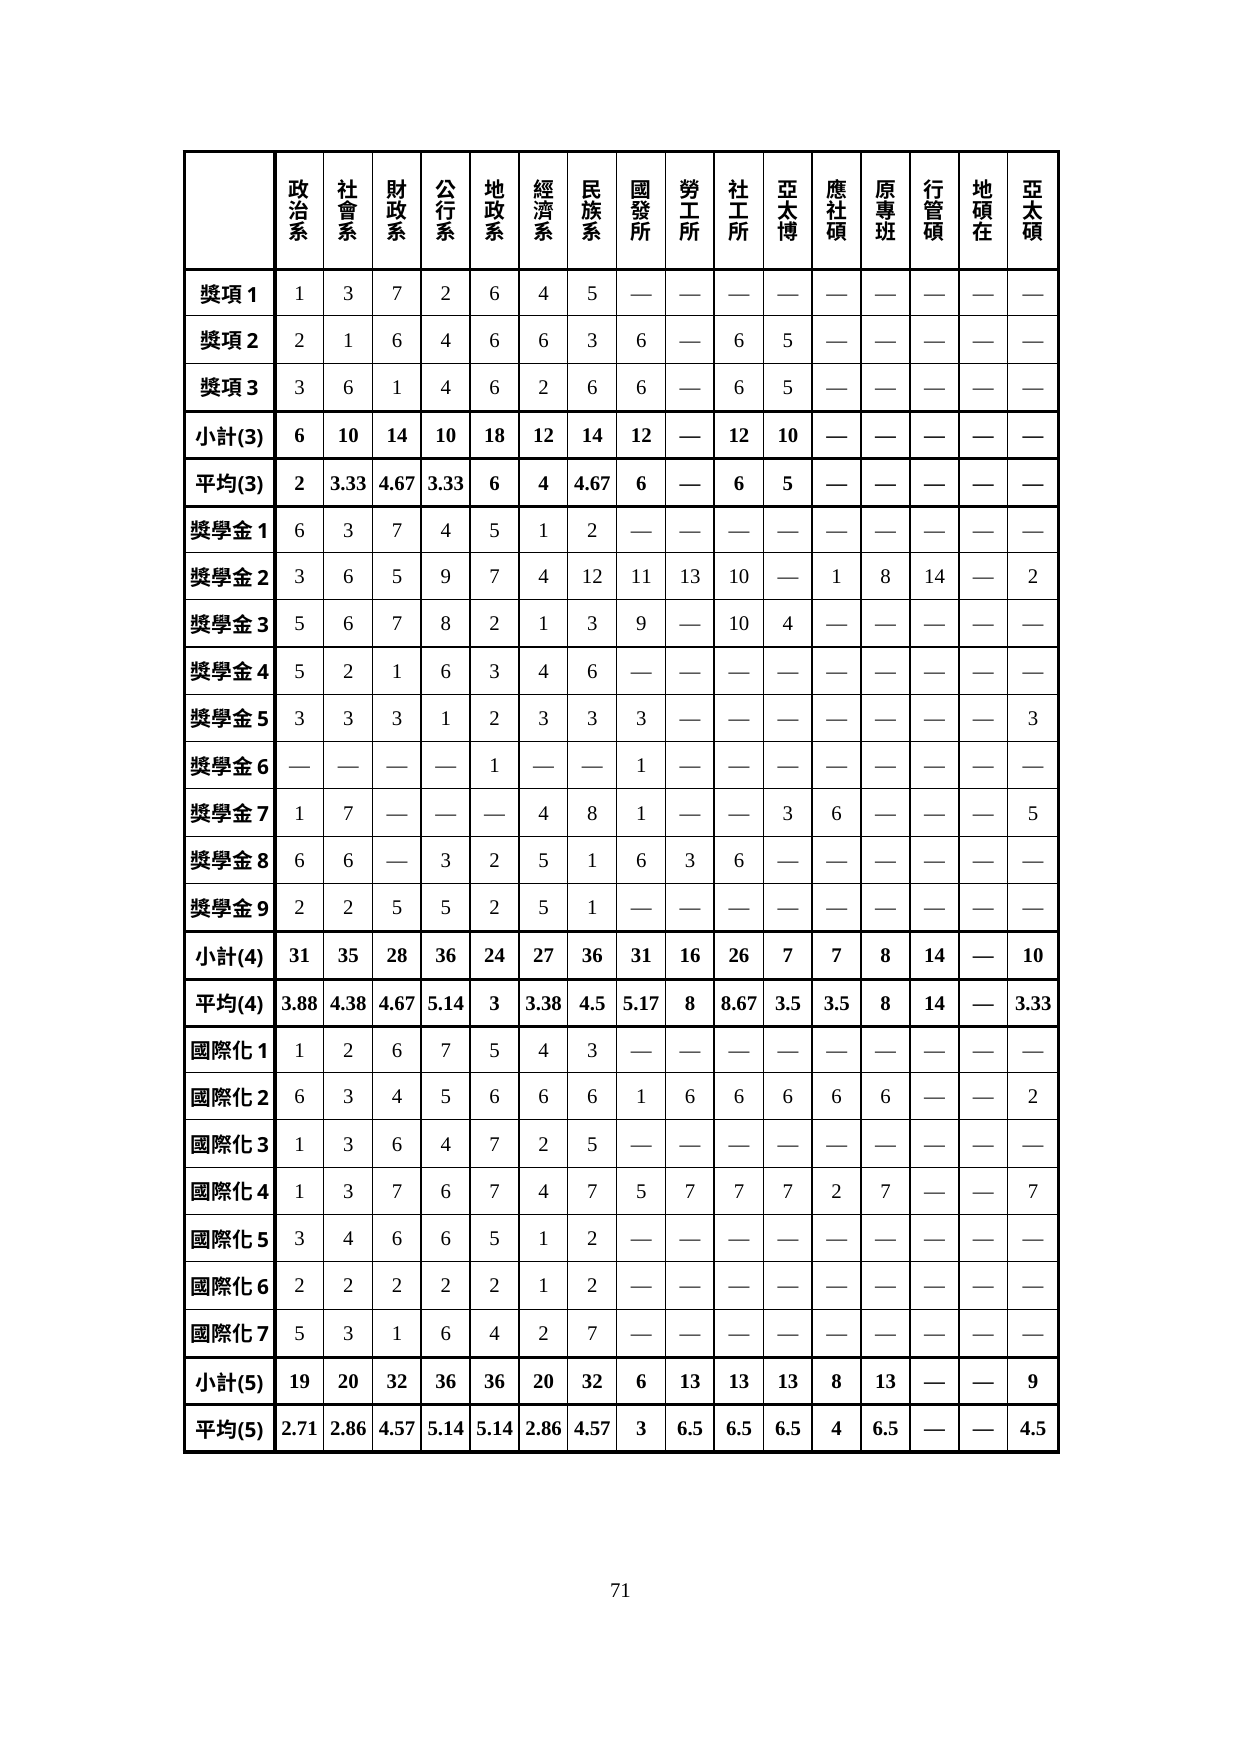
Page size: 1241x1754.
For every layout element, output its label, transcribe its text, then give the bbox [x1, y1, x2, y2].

table_cell 6 [422, 1310, 469, 1356]
table_cell — [277, 742, 323, 788]
table_cell 小計(4) [186, 933, 273, 977]
table_cell — [715, 271, 763, 315]
table_cell 1 [471, 742, 518, 788]
table_cell 35 [324, 933, 372, 977]
table_cell — [666, 600, 713, 646]
table_cell 國際化2 [186, 1073, 273, 1119]
table_cell 4.67 [568, 460, 616, 504]
table_cell 4 [422, 1120, 469, 1167]
table_cell — [422, 789, 469, 836]
table_cell — [715, 648, 763, 694]
table_cell — [960, 600, 1007, 646]
table_cell 24 [471, 933, 518, 977]
table_cell — [813, 648, 860, 694]
table_cell — [911, 884, 958, 930]
table_cell — [764, 271, 811, 315]
table_cell — [911, 460, 958, 504]
table_cell 2 [277, 884, 323, 930]
table_cell 6 [373, 316, 420, 363]
table_cell 6 [324, 553, 372, 599]
table_cell 20 [520, 1359, 567, 1403]
table_cell 2 [1008, 1073, 1057, 1119]
table_cell 6 [666, 1073, 713, 1119]
table_cell 5 [568, 271, 616, 315]
table_cell 31 [617, 933, 665, 977]
table_cell — [666, 271, 713, 315]
table_cell 8 [813, 1359, 860, 1403]
table_cell 16 [666, 933, 713, 977]
table_cell — [1008, 742, 1057, 788]
table_cell — [960, 695, 1007, 741]
table_cell 6 [617, 837, 665, 883]
table_cell — [764, 648, 811, 694]
table_cell 14 [911, 933, 958, 977]
table_cell 3 [324, 508, 372, 552]
table_cell 7 [471, 1168, 518, 1214]
table_cell 2 [520, 1120, 567, 1167]
table_cell — [666, 460, 713, 504]
table_cell — [862, 508, 909, 552]
table_cell 13 [862, 1359, 909, 1403]
table_cell 小計(3) [186, 413, 273, 457]
table_cell 原專班 [862, 153, 909, 268]
table_cell — [911, 1310, 958, 1356]
table_cell 5.14 [422, 981, 469, 1025]
table_cell 政治系 [277, 153, 323, 268]
table_cell 3 [568, 316, 616, 363]
table_cell 5 [277, 1310, 323, 1356]
table_cell 13 [764, 1359, 811, 1403]
table_cell 3 [277, 553, 323, 599]
table_cell 2 [471, 695, 518, 741]
table_cell — [862, 316, 909, 363]
table_cell — [1008, 600, 1057, 646]
table_cell 2 [568, 1215, 616, 1261]
table_cell — [666, 1262, 713, 1308]
table_cell — [715, 789, 763, 836]
table_cell — [373, 789, 420, 836]
table_cell — [911, 1406, 958, 1450]
table_cell — [764, 742, 811, 788]
table_cell — [715, 1262, 763, 1308]
table_cell — [911, 1168, 958, 1214]
table_cell 獎學金5 [186, 695, 273, 741]
table_cell 4 [471, 1310, 518, 1356]
table_cell 3 [520, 695, 567, 741]
table_cell 1 [277, 271, 323, 315]
table_cell 3 [617, 1406, 665, 1450]
table_cell 5 [277, 648, 323, 694]
table_cell — [715, 1028, 763, 1072]
table_cell 5 [373, 884, 420, 930]
table_cell 3.33 [324, 460, 372, 504]
table_cell — [617, 1120, 665, 1167]
table_cell 10 [1008, 933, 1057, 977]
table_cell 9 [1008, 1359, 1057, 1403]
table_cell 6 [715, 364, 763, 410]
table_cell 公行系 [422, 153, 469, 268]
table_cell 1 [813, 553, 860, 599]
table_cell 1 [373, 648, 420, 694]
table_cell — [764, 1262, 811, 1308]
table_cell 1 [520, 600, 567, 646]
table_cell 9 [422, 553, 469, 599]
table_cell 10 [764, 413, 811, 457]
table_cell 7 [471, 553, 518, 599]
table_cell — [666, 316, 713, 363]
table_cell 14 [911, 553, 958, 599]
table_cell 14 [373, 413, 420, 457]
table_cell — [1008, 1120, 1057, 1167]
table_cell — [862, 1215, 909, 1261]
table_cell 4.67 [373, 460, 420, 504]
table_cell 1 [277, 1028, 323, 1072]
table_cell 5.14 [422, 1406, 469, 1450]
table_cell — [715, 884, 763, 930]
table_cell 6 [277, 1073, 323, 1119]
table_cell 3 [422, 837, 469, 883]
table_cell 3 [324, 271, 372, 315]
table_cell 6 [520, 316, 567, 363]
table_cell — [813, 1120, 860, 1167]
table_cell — [666, 1310, 713, 1356]
table_cell — [862, 1310, 909, 1356]
table_cell — [568, 742, 616, 788]
table_cell 7 [373, 1168, 420, 1214]
table_cell 2 [471, 1262, 518, 1308]
table_cell 7 [373, 600, 420, 646]
table_cell 4 [324, 1215, 372, 1261]
table_cell — [911, 600, 958, 646]
table_cell — [1008, 1215, 1057, 1261]
table_cell — [1008, 271, 1057, 315]
table_cell 4 [520, 553, 567, 599]
table_cell 6 [277, 837, 323, 883]
table_cell 36 [568, 933, 616, 977]
table_cell — [960, 316, 1007, 363]
table_cell 6 [324, 600, 372, 646]
table_cell 1 [520, 508, 567, 552]
table_cell 地政系 [471, 153, 518, 268]
table_cell 1 [277, 1168, 323, 1214]
table_cell — [813, 1028, 860, 1072]
table_cell 3.33 [1008, 981, 1057, 1025]
table_cell — [911, 508, 958, 552]
table_cell — [911, 271, 958, 315]
table_cell 2 [324, 884, 372, 930]
table_cell 5 [568, 1120, 616, 1167]
table_cell — [960, 1120, 1007, 1167]
table_cell — [960, 1028, 1007, 1072]
table_cell 1 [324, 316, 372, 363]
table_cell — [1008, 1028, 1057, 1072]
table_cell 獎項1 [186, 271, 273, 315]
table_cell 2 [520, 1310, 567, 1356]
table_cell 5 [764, 364, 811, 410]
table_cell — [862, 837, 909, 883]
table_cell — [617, 1215, 665, 1261]
table_cell 國際化3 [186, 1120, 273, 1167]
table_cell — [960, 1168, 1007, 1214]
table_cell 6 [715, 316, 763, 363]
table_cell 平均(5) [186, 1406, 273, 1450]
table_cell 5.14 [471, 1406, 518, 1450]
table_cell 6.5 [666, 1406, 713, 1450]
table_cell — [666, 1028, 713, 1072]
table_cell 3 [277, 1215, 323, 1261]
table_cell 6 [471, 364, 518, 410]
table_cell — [1008, 460, 1057, 504]
table_cell — [813, 837, 860, 883]
table_cell 7 [373, 508, 420, 552]
table_cell 8 [862, 933, 909, 977]
table_cell 7 [422, 1028, 469, 1072]
table_cell 7 [862, 1168, 909, 1214]
table_cell 獎學金3 [186, 600, 273, 646]
table_cell — [764, 1028, 811, 1072]
table_cell 獎學金1 [186, 508, 273, 552]
table_cell — [715, 742, 763, 788]
table_cell — [1008, 837, 1057, 883]
table_cell — [764, 553, 811, 599]
table_cell — [960, 1073, 1007, 1119]
table_cell 獎學金4 [186, 648, 273, 694]
table_cell — [666, 413, 713, 457]
table_cell 1 [277, 1120, 323, 1167]
table_cell 8 [862, 981, 909, 1025]
table_cell 2 [471, 884, 518, 930]
table_cell 7 [715, 1168, 763, 1214]
table_cell — [1008, 1262, 1057, 1308]
table_cell — [666, 884, 713, 930]
table_cell 4 [520, 1028, 567, 1072]
table_cell — [666, 364, 713, 410]
table_cell 2 [1008, 553, 1057, 599]
table_cell 5 [1008, 789, 1057, 836]
table_cell 6.5 [715, 1406, 763, 1450]
table_cell 地碩在 [960, 153, 1007, 268]
table_cell 13 [715, 1359, 763, 1403]
table_cell 4 [764, 600, 811, 646]
table_cell — [960, 1215, 1007, 1261]
table_cell 平均(3) [186, 460, 273, 504]
table_cell — [911, 364, 958, 410]
table_cell 2.86 [324, 1406, 372, 1450]
table_cell — [911, 1262, 958, 1308]
table_cell — [960, 1406, 1007, 1450]
table_cell 2 [324, 1028, 372, 1072]
table_cell 6 [715, 1073, 763, 1119]
table_cell 3 [324, 1310, 372, 1356]
table_cell — [764, 1120, 811, 1167]
table_cell 7 [813, 933, 860, 977]
table_cell 4 [520, 460, 567, 504]
table_cell 18 [471, 413, 518, 457]
table_cell 4 [520, 271, 567, 315]
table_cell 10 [324, 413, 372, 457]
table_cell 獎項3 [186, 364, 273, 410]
table_cell 1 [568, 884, 616, 930]
table_cell — [764, 1310, 811, 1356]
table_cell — [1008, 884, 1057, 930]
table_cell 6 [373, 1215, 420, 1261]
table_cell 1 [617, 742, 665, 788]
table_cell 5 [471, 1028, 518, 1072]
table_cell 6 [617, 364, 665, 410]
table_cell 3 [568, 600, 616, 646]
table_cell 8 [666, 981, 713, 1025]
table_cell 8 [862, 553, 909, 599]
table_cell 6.5 [764, 1406, 811, 1450]
table_cell 6 [471, 460, 518, 504]
table_cell 1 [422, 695, 469, 741]
table_cell 獎項2 [186, 316, 273, 363]
table_cell 6 [471, 316, 518, 363]
table_cell 5 [520, 837, 567, 883]
table_cell 7 [568, 1310, 616, 1356]
table_cell 5 [520, 884, 567, 930]
table_cell — [862, 648, 909, 694]
table_cell 12 [715, 413, 763, 457]
table_cell — [715, 695, 763, 741]
table_cell 2 [813, 1168, 860, 1214]
table_cell — [911, 413, 958, 457]
table_cell 13 [666, 1359, 713, 1403]
table_cell — [666, 789, 713, 836]
table_cell 6 [422, 648, 469, 694]
table_cell 3 [471, 981, 518, 1025]
table_cell 2 [520, 364, 567, 410]
table_cell 2 [471, 600, 518, 646]
table_cell 4.57 [568, 1406, 616, 1450]
table_cell 4.57 [373, 1406, 420, 1450]
table_cell 26 [715, 933, 763, 977]
table_cell 12 [520, 413, 567, 457]
table_cell 7 [764, 933, 811, 977]
table_cell 6 [373, 1120, 420, 1167]
table_cell 1 [617, 789, 665, 836]
table_cell 6 [471, 271, 518, 315]
table_cell 3 [471, 648, 518, 694]
table_cell — [764, 1215, 811, 1261]
table_cell 小計(5) [186, 1359, 273, 1403]
table_cell 2 [324, 1262, 372, 1308]
table_cell 12 [617, 413, 665, 457]
table_cell 7 [471, 1120, 518, 1167]
table_cell 6 [324, 837, 372, 883]
table_cell 5 [471, 1215, 518, 1261]
table_cell 平均(4) [186, 981, 273, 1025]
table_cell 6 [813, 1073, 860, 1119]
table_cell 獎學金7 [186, 789, 273, 836]
table_cell 3.38 [520, 981, 567, 1025]
table_cell 6 [813, 789, 860, 836]
table_cell 3 [666, 837, 713, 883]
table_cell — [960, 271, 1007, 315]
table_cell — [960, 884, 1007, 930]
table_cell 3.33 [422, 460, 469, 504]
table_cell 4.67 [373, 981, 420, 1025]
table_cell 7 [568, 1168, 616, 1214]
table_cell 3.5 [764, 981, 811, 1025]
table_cell — [813, 413, 860, 457]
table_cell 4 [373, 1073, 420, 1119]
table_cell 10 [715, 600, 763, 646]
table_cell 5.17 [617, 981, 665, 1025]
table_cell 6 [617, 316, 665, 363]
table_cell 獎學金2 [186, 553, 273, 599]
table_cell 3 [324, 1073, 372, 1119]
table_cell 6.5 [862, 1406, 909, 1450]
table_cell 亞太博 [764, 153, 811, 268]
table_cell — [911, 1359, 958, 1403]
table_cell — [911, 1028, 958, 1072]
table_cell 社工所 [715, 153, 763, 268]
table_cell 14 [568, 413, 616, 457]
table_cell 3.5 [813, 981, 860, 1025]
table_cell — [813, 1262, 860, 1308]
table_cell 3 [568, 1028, 616, 1072]
table_cell — [813, 1310, 860, 1356]
table_cell — [715, 1120, 763, 1167]
table_cell 國際化5 [186, 1215, 273, 1261]
table_cell — [911, 837, 958, 883]
table_cell 2 [422, 1262, 469, 1308]
table_cell 6 [422, 1215, 469, 1261]
table_cell — [862, 413, 909, 457]
table_cell 4.5 [1008, 1406, 1057, 1450]
table_cell — [1008, 508, 1057, 552]
table_cell 1 [520, 1215, 567, 1261]
table_cell — [813, 884, 860, 930]
table_cell 6 [764, 1073, 811, 1119]
table_cell — [764, 695, 811, 741]
table_cell 6 [617, 1359, 665, 1403]
table_cell — [520, 742, 567, 788]
table_cell — [960, 981, 1007, 1025]
table_cell — [617, 1028, 665, 1072]
table_cell 4 [520, 1168, 567, 1214]
table_cell 7 [764, 1168, 811, 1214]
table_cell 2 [422, 271, 469, 315]
table_cell — [813, 364, 860, 410]
table_cell 1 [277, 789, 323, 836]
table_cell — [813, 460, 860, 504]
table_cell — [1008, 316, 1057, 363]
table_cell 32 [373, 1359, 420, 1403]
table_cell — [813, 508, 860, 552]
table_cell 3 [277, 364, 323, 410]
table_cell 6 [520, 1073, 567, 1119]
table_cell 2 [373, 1262, 420, 1308]
table_cell 3 [324, 695, 372, 741]
table_cell 獎學金6 [186, 742, 273, 788]
table_cell — [911, 1073, 958, 1119]
table_cell 6 [862, 1073, 909, 1119]
table_cell 國際化6 [186, 1262, 273, 1308]
table_cell 36 [422, 933, 469, 977]
table_cell 獎學金9 [186, 884, 273, 930]
table_cell — [960, 553, 1007, 599]
table_cell — [862, 1028, 909, 1072]
table_cell 12 [568, 553, 616, 599]
table_cell 民族系 [568, 153, 616, 268]
table_cell — [617, 884, 665, 930]
table_cell 9 [617, 600, 665, 646]
table_cell 4 [813, 1406, 860, 1450]
table_cell 14 [911, 981, 958, 1025]
table_cell 4 [422, 316, 469, 363]
table_cell 經濟系 [520, 153, 567, 268]
table_cell — [862, 460, 909, 504]
table_cell — [666, 1120, 713, 1167]
table_cell 3 [324, 1168, 372, 1214]
table_cell — [373, 742, 420, 788]
table_cell — [960, 742, 1007, 788]
table_cell — [960, 789, 1007, 836]
table_cell — [617, 1310, 665, 1356]
table_cell — [862, 600, 909, 646]
table_cell — [666, 695, 713, 741]
table_cell — [960, 508, 1007, 552]
table_cell 4 [520, 789, 567, 836]
table_cell — [862, 884, 909, 930]
table_cell 3 [764, 789, 811, 836]
table_cell 4 [520, 648, 567, 694]
table_cell 27 [520, 933, 567, 977]
table_cell 行管碩 [911, 153, 958, 268]
table_cell — [813, 742, 860, 788]
table_cell — [911, 1215, 958, 1261]
table_cell — [960, 460, 1007, 504]
table_cell 7 [373, 271, 420, 315]
table_cell 國際化4 [186, 1168, 273, 1214]
table_cell 10 [422, 413, 469, 457]
table_cell 4 [422, 364, 469, 410]
table_cell 4.5 [568, 981, 616, 1025]
table_cell — [911, 695, 958, 741]
table_cell 36 [471, 1359, 518, 1403]
table_cell 2 [471, 837, 518, 883]
table_cell 亞太碩 [1008, 153, 1057, 268]
table_cell — [617, 1262, 665, 1308]
table_cell 6 [617, 460, 665, 504]
table_cell 勞工所 [666, 153, 713, 268]
table_cell — [960, 1262, 1007, 1308]
table_cell 2 [568, 508, 616, 552]
table_cell — [617, 271, 665, 315]
table_cell 6 [422, 1168, 469, 1214]
table_cell — [862, 742, 909, 788]
table_cell 5 [373, 553, 420, 599]
table_cell — [813, 1215, 860, 1261]
table_cell 獎學金8 [186, 837, 273, 883]
table_cell 36 [422, 1359, 469, 1403]
table_cell 32 [568, 1359, 616, 1403]
table_cell 5 [422, 1073, 469, 1119]
table_cell 8 [568, 789, 616, 836]
table_cell 1 [373, 364, 420, 410]
table_cell — [813, 271, 860, 315]
table_cell 2.71 [277, 1406, 323, 1450]
table_cell 3 [277, 695, 323, 741]
table_cell 5 [277, 600, 323, 646]
table_cell 國發所 [617, 153, 665, 268]
table_cell — [1008, 413, 1057, 457]
table_cell — [862, 1262, 909, 1308]
table_cell 1 [373, 1310, 420, 1356]
table_cell 2 [277, 460, 323, 504]
table_cell 28 [373, 933, 420, 977]
table_cell 5 [617, 1168, 665, 1214]
table_cell — [862, 695, 909, 741]
table_cell 5 [471, 508, 518, 552]
table_cell 國際化7 [186, 1310, 273, 1356]
table_cell 6 [373, 1028, 420, 1072]
table_cell 7 [666, 1168, 713, 1214]
table_cell 6 [277, 413, 323, 457]
table_cell 13 [666, 553, 713, 599]
table_cell — [960, 413, 1007, 457]
table_cell — [911, 1120, 958, 1167]
table_cell 5 [422, 884, 469, 930]
table_cell 5 [764, 460, 811, 504]
table_cell — [422, 742, 469, 788]
table_cell — [764, 508, 811, 552]
table_cell 1 [568, 837, 616, 883]
table_cell — [813, 316, 860, 363]
table_cell 8.67 [715, 981, 763, 1025]
table_cell — [471, 789, 518, 836]
table_cell — [324, 742, 372, 788]
table_cell 4 [422, 508, 469, 552]
table_cell — [960, 364, 1007, 410]
table_cell — [960, 1359, 1007, 1403]
table_cell — [617, 508, 665, 552]
table_cell 5 [764, 316, 811, 363]
table_cell 11 [617, 553, 665, 599]
table_cell — [813, 600, 860, 646]
table_cell — [960, 648, 1007, 694]
table_cell 6 [471, 1073, 518, 1119]
table_cell 4.38 [324, 981, 372, 1025]
table_cell 6 [715, 460, 763, 504]
table_cell 6 [568, 1073, 616, 1119]
table_cell — [862, 789, 909, 836]
table_cell 7 [324, 789, 372, 836]
table_cell 3 [373, 695, 420, 741]
table_cell — [862, 364, 909, 410]
table_cell — [960, 837, 1007, 883]
table_cell — [813, 695, 860, 741]
table_cell 財政系 [373, 153, 420, 268]
table_cell [186, 153, 273, 268]
table_cell — [1008, 1310, 1057, 1356]
table_cell — [764, 884, 811, 930]
table_cell 7 [1008, 1168, 1057, 1214]
table_cell 6 [277, 508, 323, 552]
table_cell — [911, 742, 958, 788]
table_cell — [373, 837, 420, 883]
table_cell — [715, 1310, 763, 1356]
table_cell 20 [324, 1359, 372, 1403]
table_cell — [666, 1215, 713, 1261]
table_cell 2 [568, 1262, 616, 1308]
table_cell — [666, 508, 713, 552]
table_cell — [617, 648, 665, 694]
table_cell — [911, 316, 958, 363]
table_cell 31 [277, 933, 323, 977]
table_cell 3 [1008, 695, 1057, 741]
table_cell 10 [715, 553, 763, 599]
table_cell 2.86 [520, 1406, 567, 1450]
table_cell 3.88 [277, 981, 323, 1025]
table_cell 8 [422, 600, 469, 646]
table_cell 6 [324, 364, 372, 410]
table_cell — [764, 837, 811, 883]
table_cell 3 [324, 1120, 372, 1167]
table_cell 社會系 [324, 153, 372, 268]
table_cell 2 [277, 316, 323, 363]
table_cell 1 [617, 1073, 665, 1119]
table_cell 應社碩 [813, 153, 860, 268]
table_cell — [715, 508, 763, 552]
table_cell 2 [277, 1262, 323, 1308]
table_cell 1 [520, 1262, 567, 1308]
table_cell — [715, 1215, 763, 1261]
table_cell — [1008, 648, 1057, 694]
table_cell — [911, 648, 958, 694]
table_cell 國際化1 [186, 1028, 273, 1072]
table_cell 6 [568, 364, 616, 410]
table_cell — [911, 789, 958, 836]
table_cell 3 [617, 695, 665, 741]
table_cell — [1008, 364, 1057, 410]
table_cell — [666, 648, 713, 694]
table_cell — [862, 271, 909, 315]
table_cell 3 [568, 695, 616, 741]
table_cell — [666, 742, 713, 788]
table_cell 2 [324, 648, 372, 694]
table_cell 6 [715, 837, 763, 883]
table_cell — [960, 933, 1007, 977]
table_cell — [960, 1310, 1007, 1356]
table_cell — [862, 1120, 909, 1167]
table_cell 6 [568, 648, 616, 694]
table_cell 19 [277, 1359, 323, 1403]
